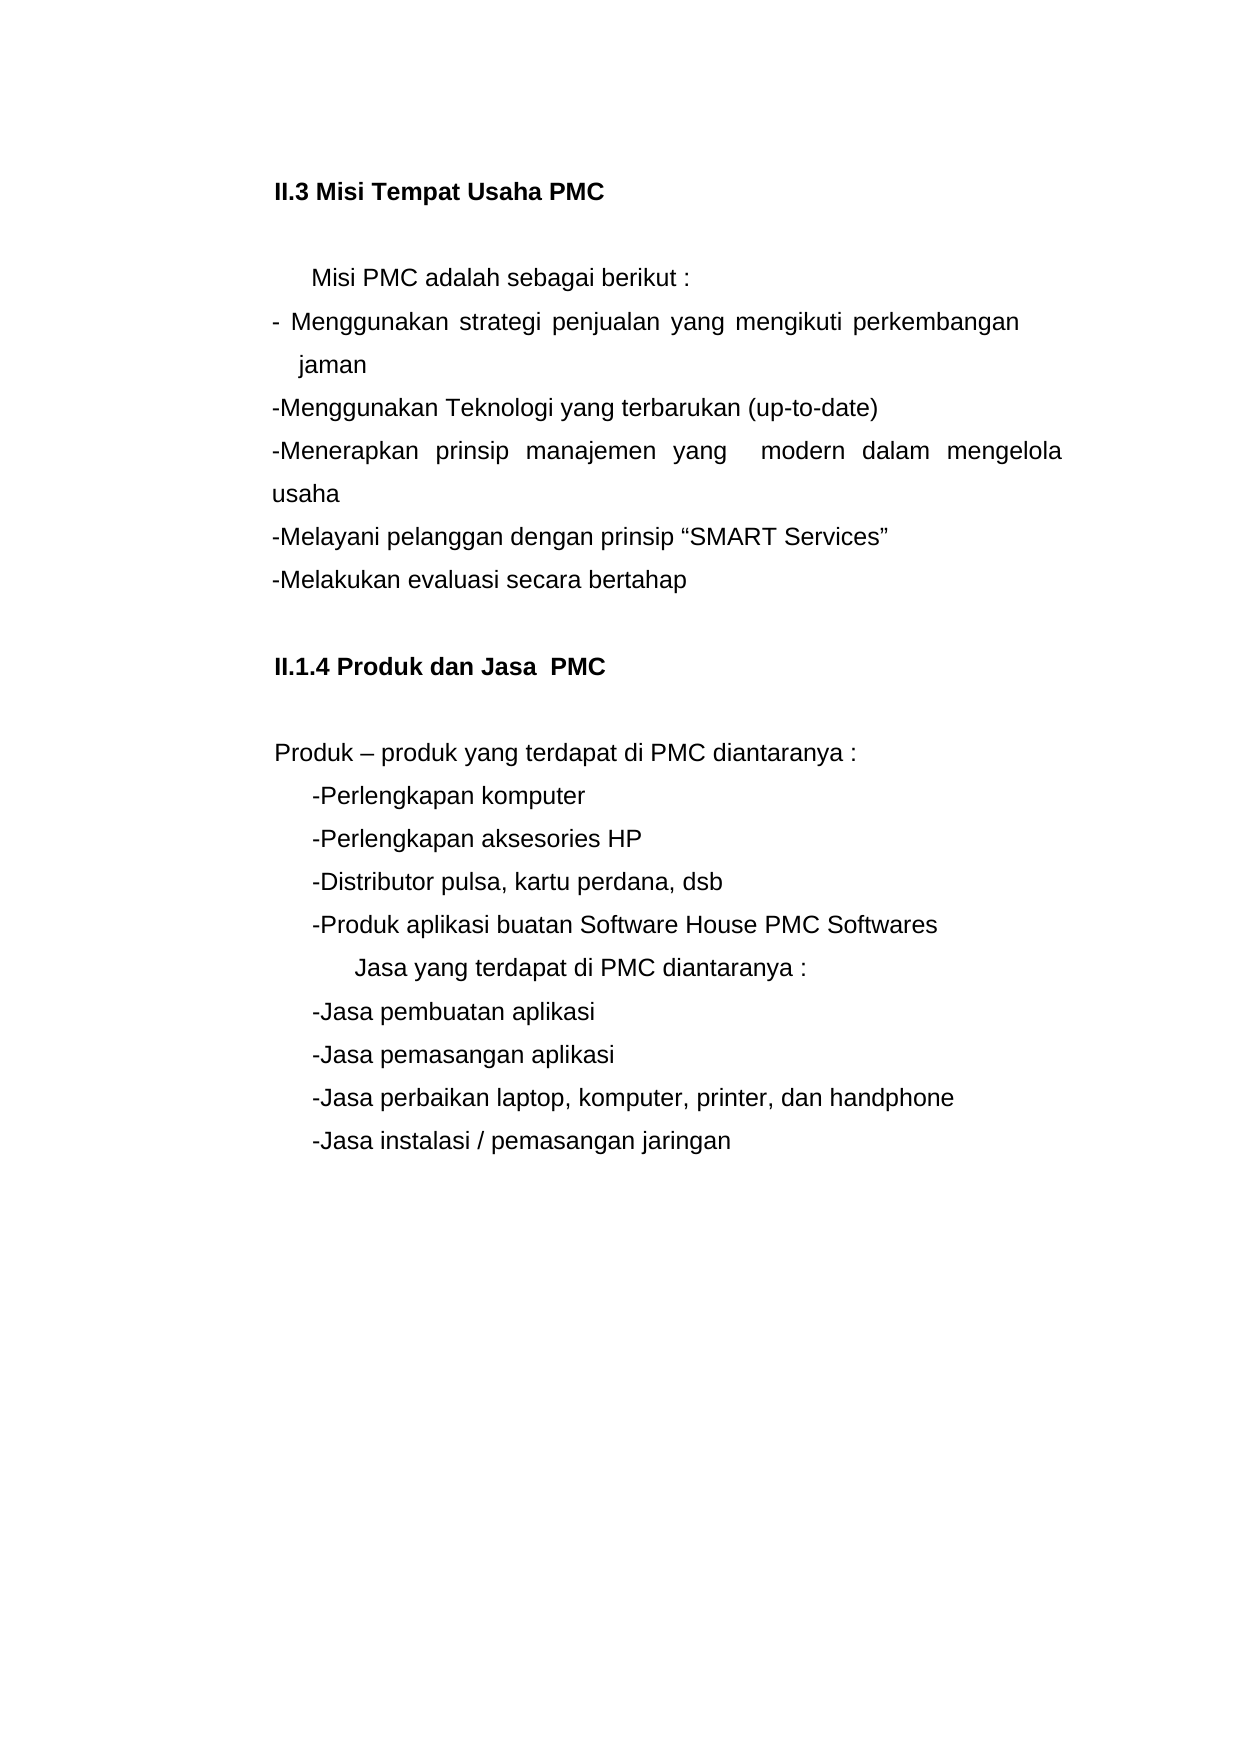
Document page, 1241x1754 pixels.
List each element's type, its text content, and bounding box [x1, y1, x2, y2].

text -Produk aplikasi buatan Software House PMC Softwares [274, 910, 1063, 939]
text II.3 Misi Tempat Usaha PMC [274, 177, 1063, 206]
text -Jasa pemasangan aplikasi [274, 1040, 1063, 1068]
text -Menerapkan prinsip manajemen yang modern dalam mengelola usaha [272, 436, 1063, 508]
text -Melayani pelanggan dengan prinsip “SMART Services” [272, 522, 1063, 551]
text -Jasa instalasi / pemasangan jaringan [274, 1126, 1063, 1155]
text -Melakukan evaluasi secara bertahap [272, 565, 1063, 594]
text - Menggunakan strategi penjualan yang mengikuti perkembangan jaman [272, 307, 1063, 378]
text -Menggunakan Teknologi yang terbarukan (up-to-date) [272, 393, 1063, 422]
text -Distributor pulsa, kartu perdana, dsb [274, 867, 1063, 896]
text -Jasa perbaikan laptop, komputer, printer, dan handphone [274, 1083, 1063, 1112]
text -Perlengkapan aksesories HP [274, 824, 1063, 853]
text -Perlengkapan komputer [274, 781, 1063, 810]
text Misi PMC adalah sebagai berikut : [236, 263, 1063, 292]
text Jasa yang terdapat di PMC diantaranya : [319, 953, 1063, 982]
text -Jasa pembuatan aplikasi [274, 997, 1063, 1025]
text II.1.4 Produk dan Jasa PMC [274, 652, 1063, 680]
text Produk – produk yang terdapat di PMC diantaranya : [236, 738, 1063, 767]
